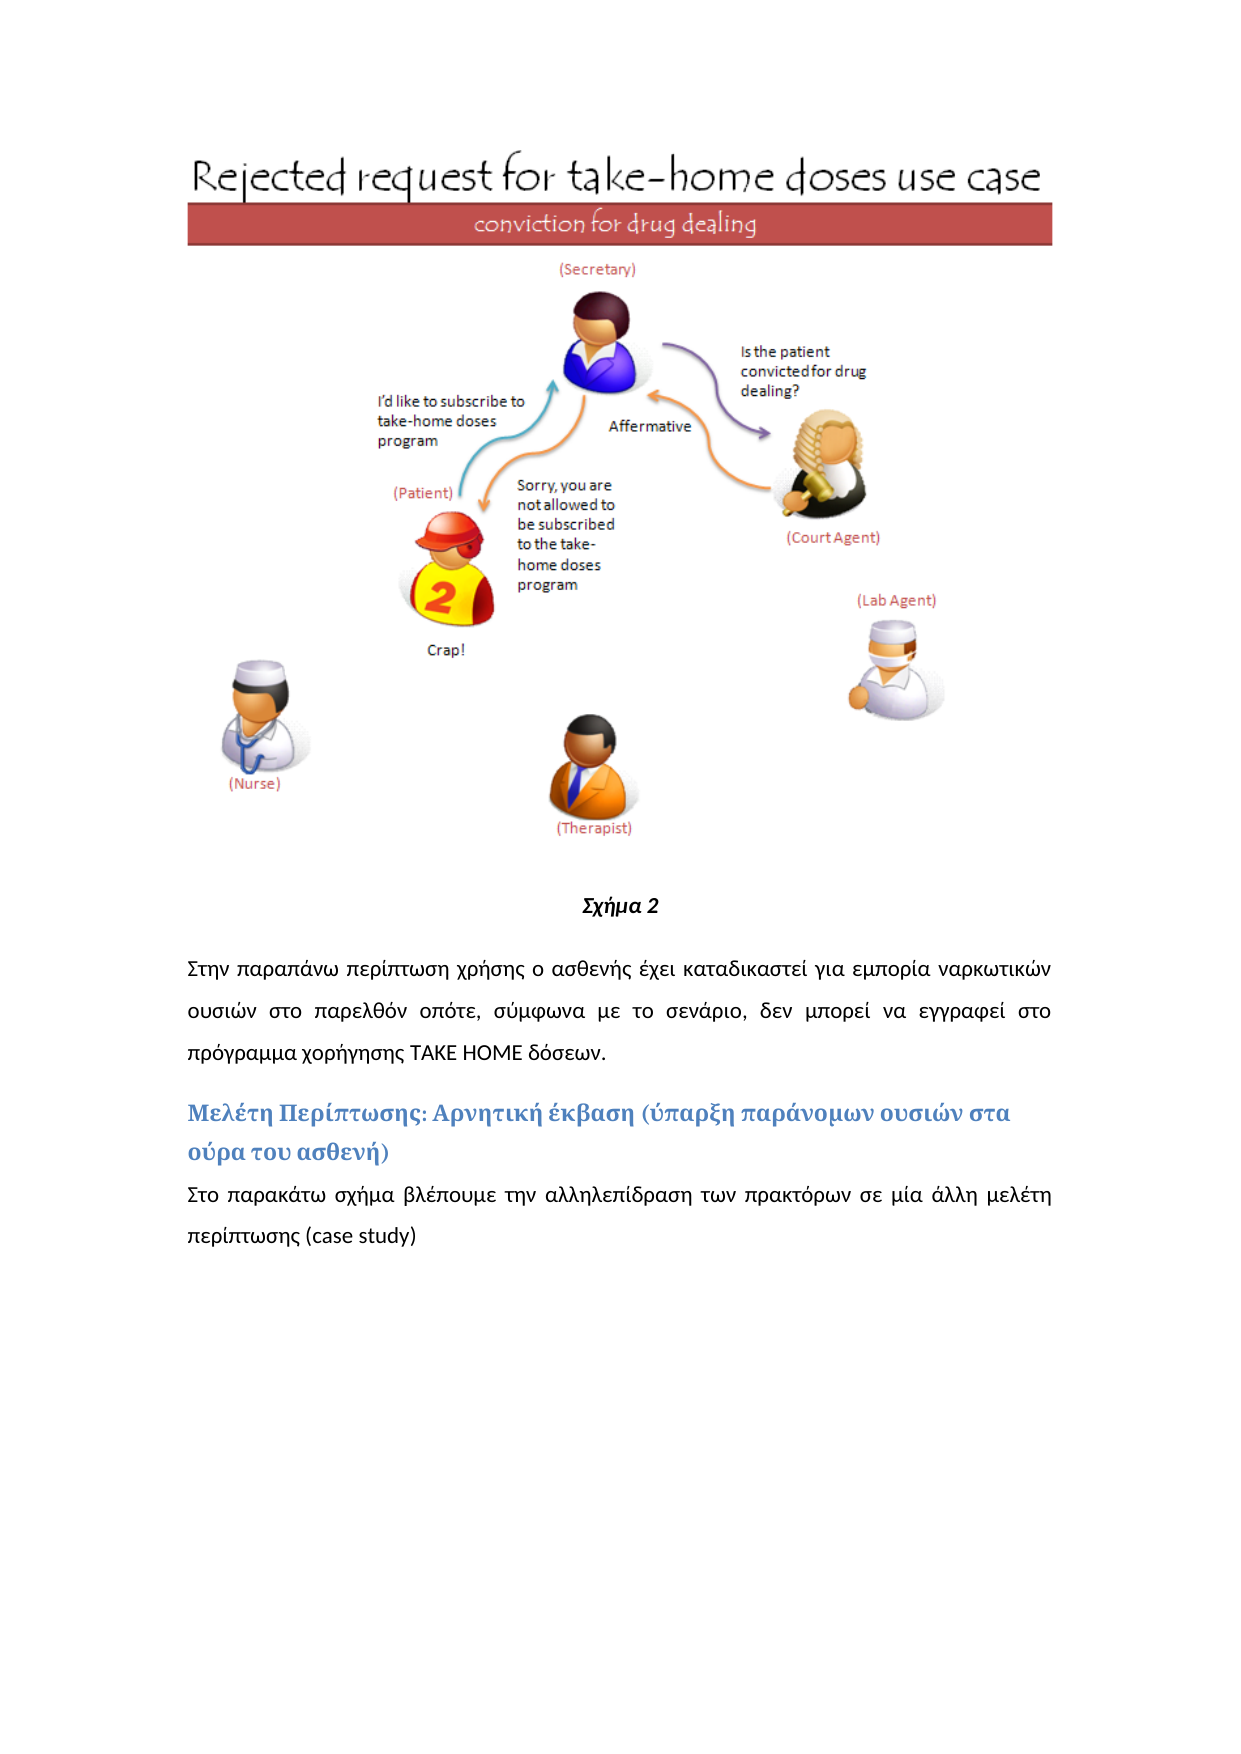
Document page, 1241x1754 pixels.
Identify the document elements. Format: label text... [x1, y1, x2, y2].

text Σχήμα 2 [187, 891, 1053, 919]
picture [187, 150, 1053, 857]
text Στην παραπάνω περίπτωση χρήσης ο ασθενής έχει καταδικαστεί για εμπορία ναρκωτικών ουσιών στο παρελθόν οπότε, σύμφωνα με το σενάριο, δεν μπορεί να εγγραφεί στο πρόγραμμα χορήγησης TAKE HOME δόσεων. [187, 954, 1053, 1066]
subtitle Μελέτη Περίπτωσης: Αρνητική έκβαση (ύπαρξη παράνομων ουσιών στα ούρα του ασθενή) [187, 1101, 1053, 1167]
text Στο παρακάτω σχήμα βλέπουμε την αλληλεπίδραση των πρακτόρων σε μία άλλη μελέτη περίπτωσης (case study) [187, 1180, 1053, 1250]
